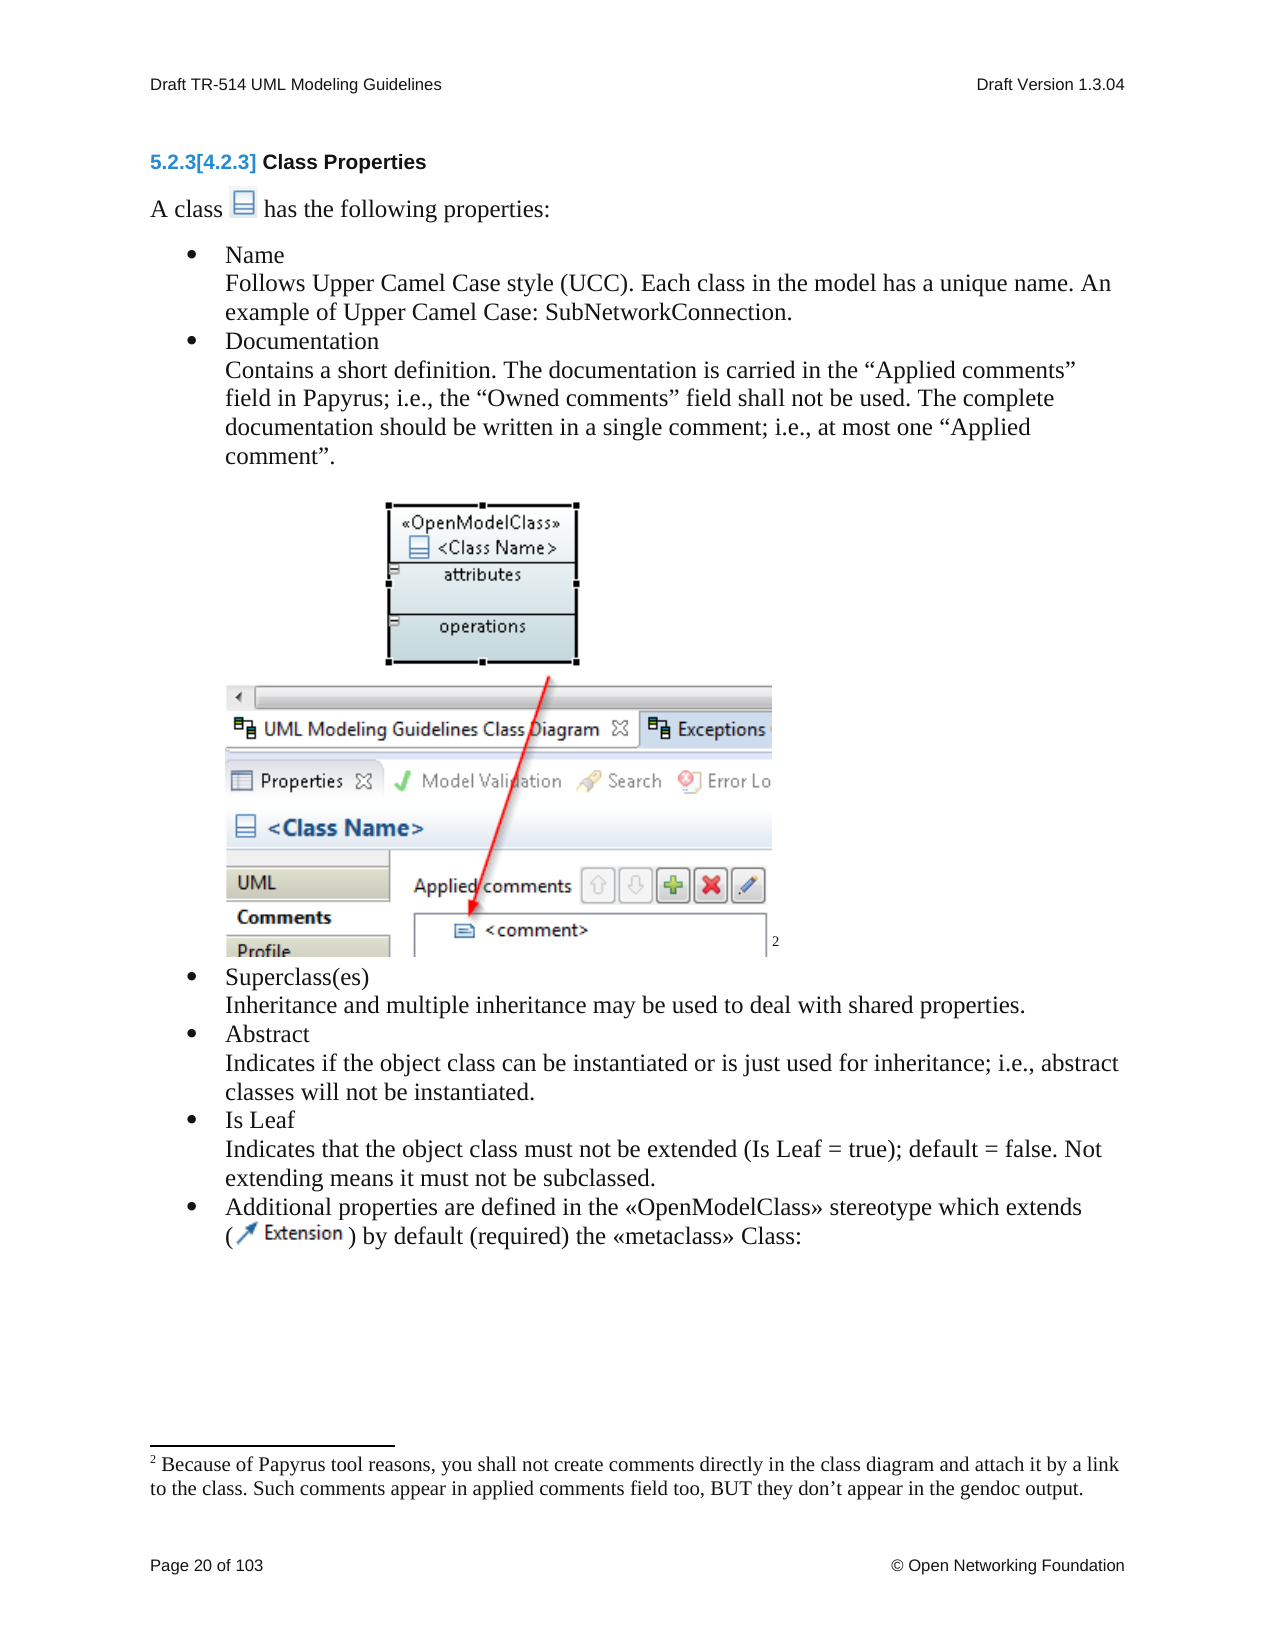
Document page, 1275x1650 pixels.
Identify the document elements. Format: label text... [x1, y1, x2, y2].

picture [225, 498, 772, 957]
list Name Follows Upper Camel Case style (UCC). Each class in the model has a unique name. An example of Upper Camel Case: SubNetworkConnection. [187, 240, 1125, 326]
list Additional properties are defined in the «OpenModelClass» stereotype which extends () by default (required) the «metaclass» Class: [187, 1192, 1125, 1250]
picture [233, 1220, 348, 1245]
text A class has the following properties: [150, 186, 1125, 223]
list Abstract Indicates if the object class can be instantiated or is just used for inheritance; i.e., abstract classes will not be instantiated. [187, 1019, 1125, 1105]
subtitle Class Properties [150, 150, 1125, 174]
list Is Leaf Indicates that the object class must not be extended (Is Leaf = true); default = false. Not extending means it must not be subclassed. [187, 1105, 1125, 1192]
list Superclass(es) Inheritance and multiple inheritance may be used to deal with shared properties. [187, 962, 1125, 1019]
picture [229, 186, 258, 218]
